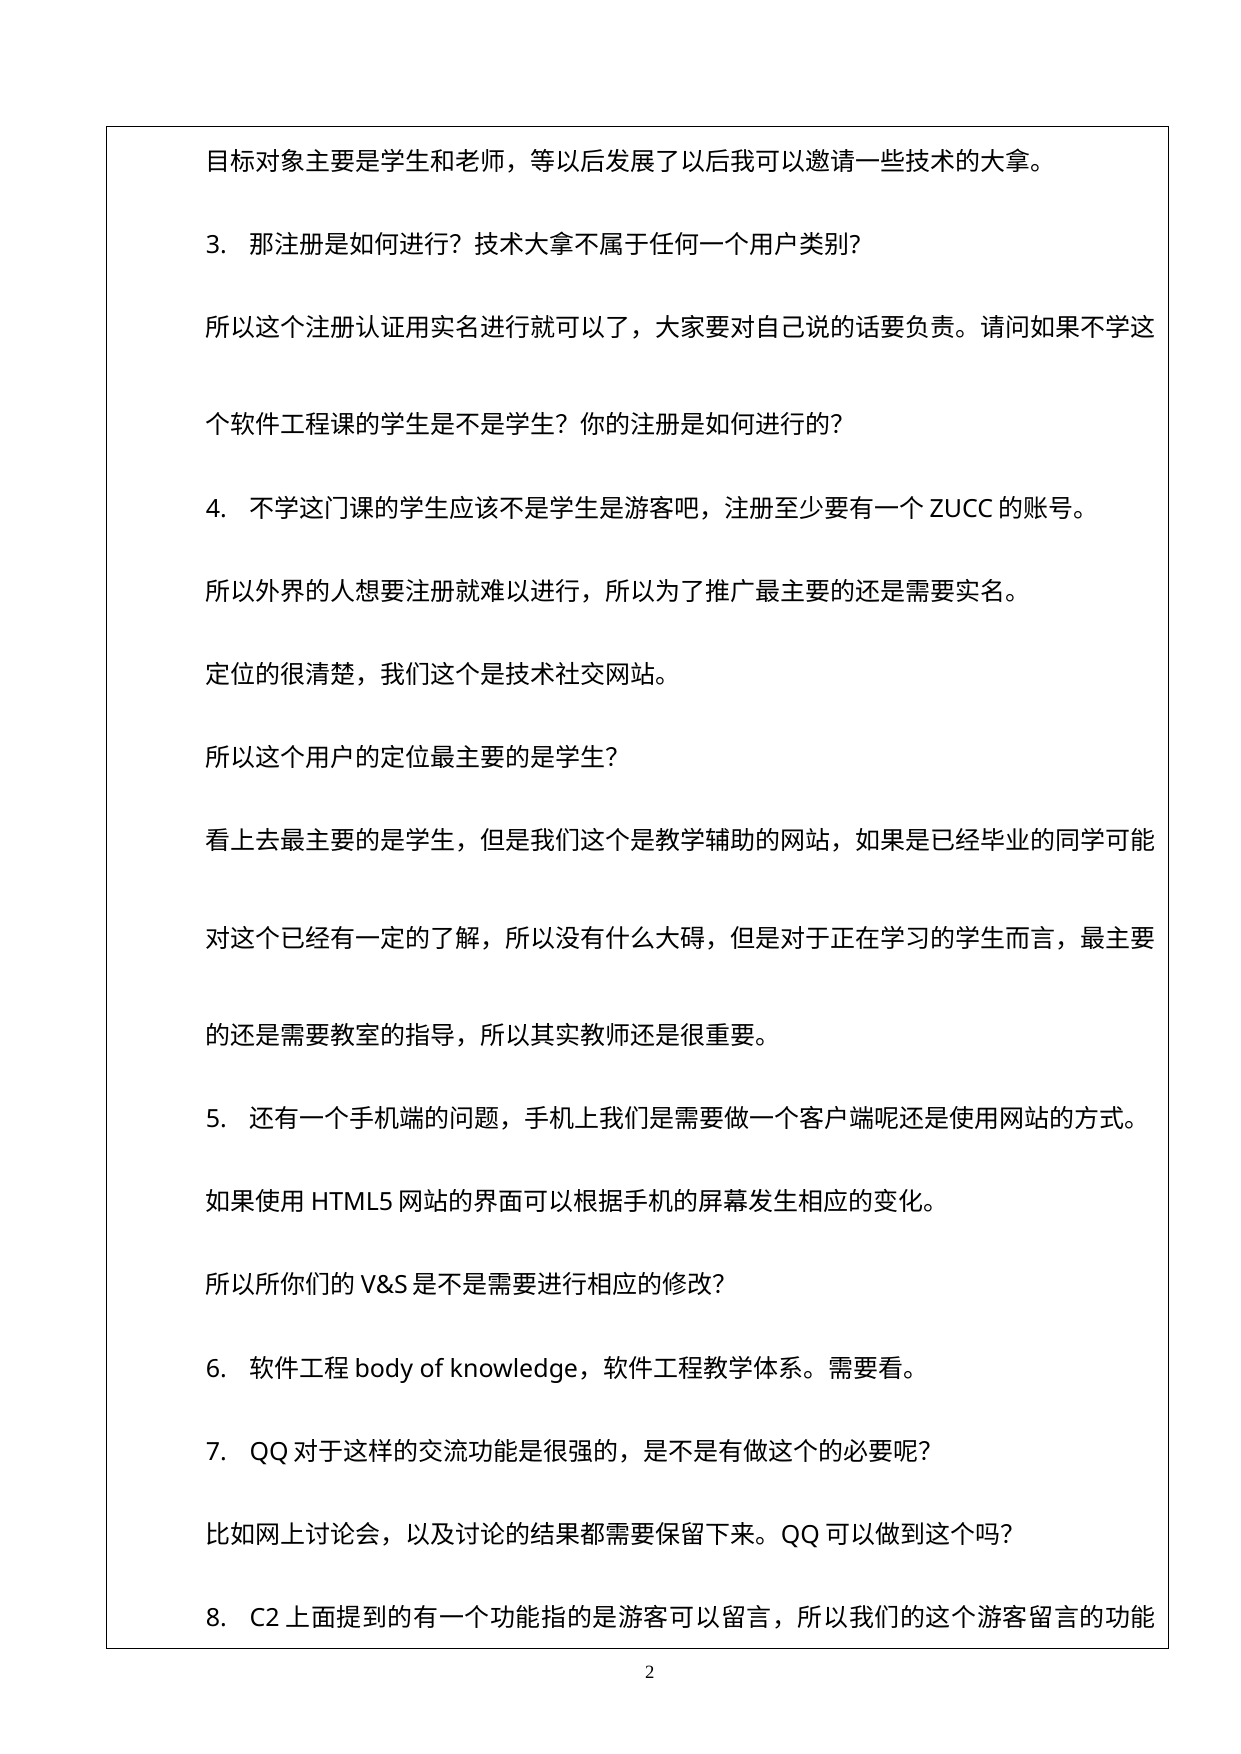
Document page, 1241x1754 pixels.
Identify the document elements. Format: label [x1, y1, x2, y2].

table_cell [107, 127, 1168, 1648]
